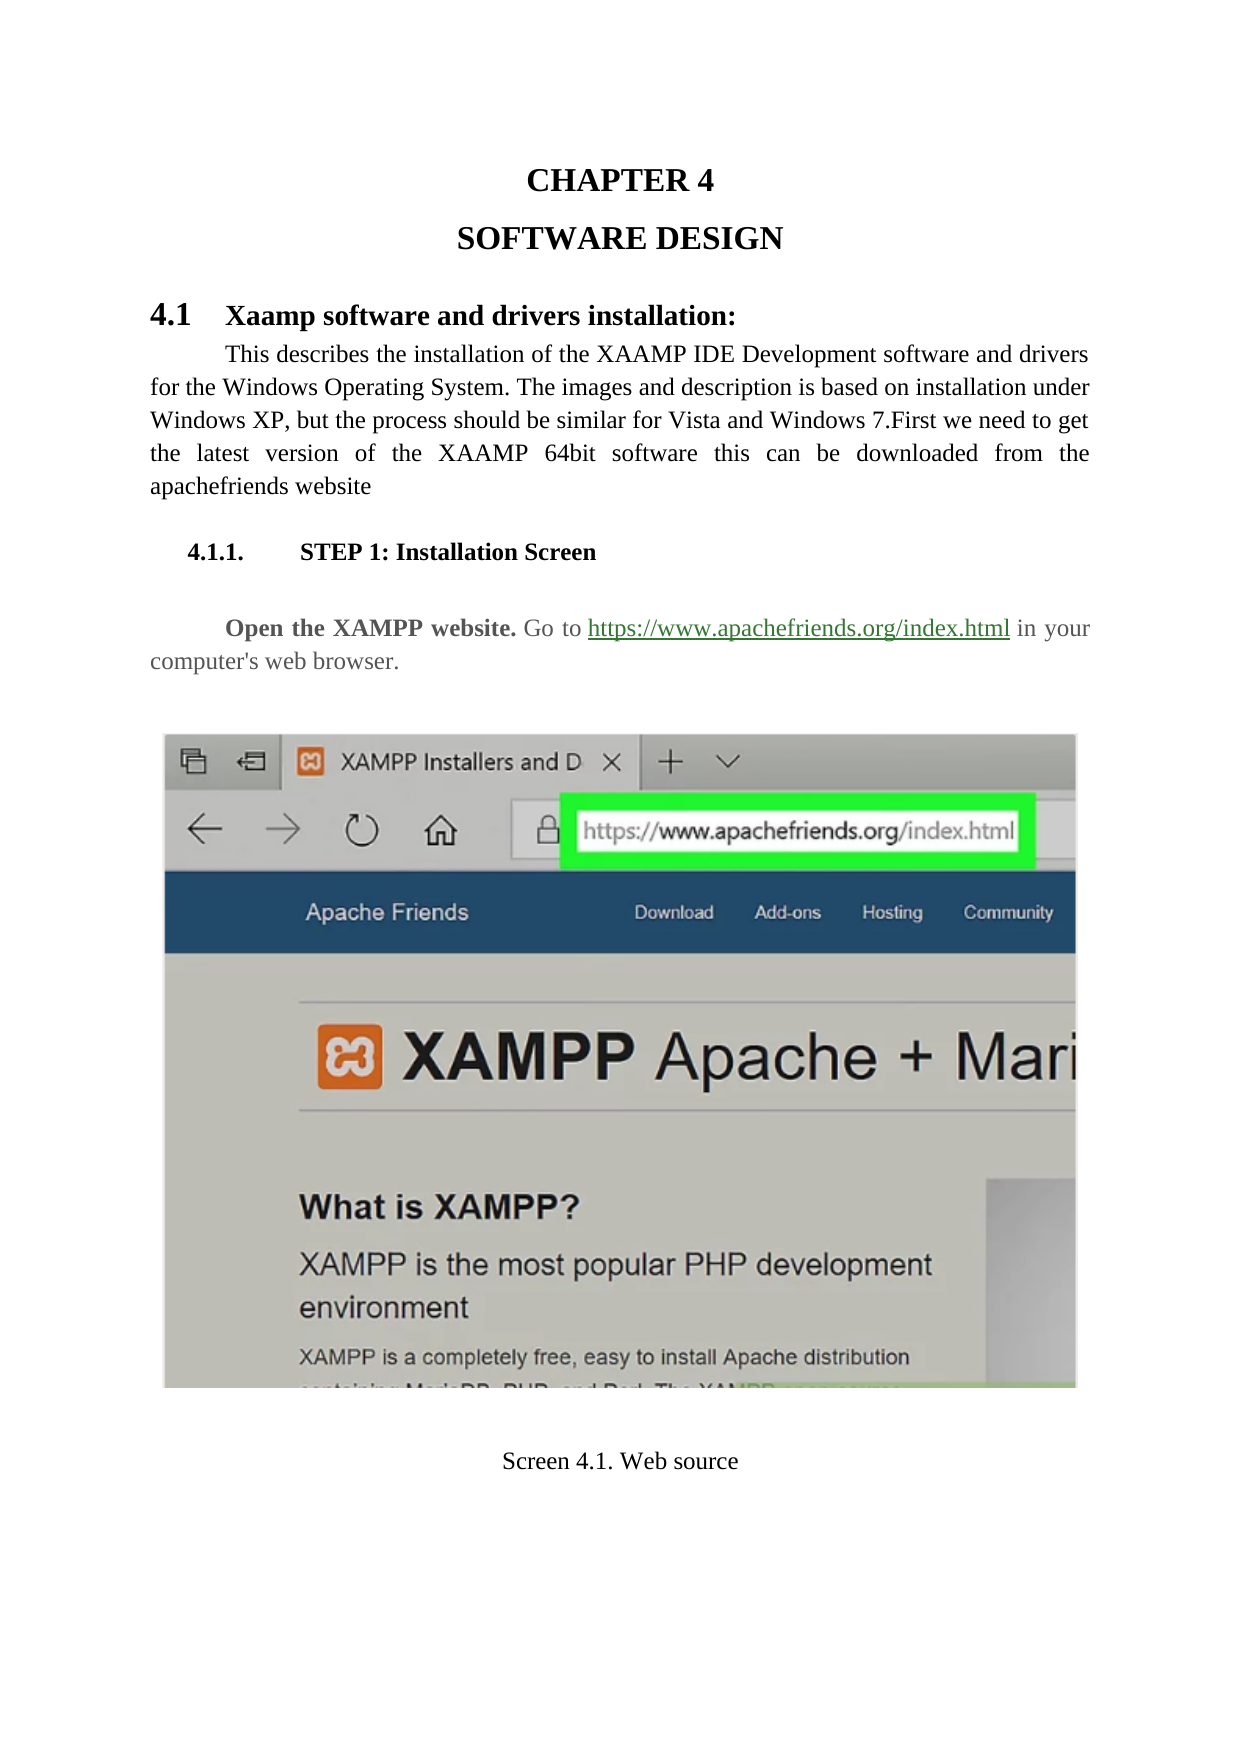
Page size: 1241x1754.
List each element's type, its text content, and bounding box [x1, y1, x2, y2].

text Open the XAMPP website. Go to https://www.apachefriends.org/index.html in your computer's web browser. [150, 613, 1090, 675]
text This describes the installation of the XAAMP IDE Development software and drivers for the Windows Operating System. The images and description is based on installation under Windows XP, but the process should be similar for Vista and Windows 7.First we need to get the latest version of the XAAMP 64bit software this can be downloaded from the apachefriends website [150, 339, 1090, 499]
text Screen 4.1. Web source [150, 1446, 1090, 1475]
picture [162, 733, 1078, 1388]
list Xaamp software and drivers installation: [150, 295, 1090, 333]
text SOFTWARE DESIGN [150, 218, 1090, 256]
text CHAPTER 4 [150, 161, 1090, 199]
list STEP 1: Installation Screen [187, 537, 1090, 566]
